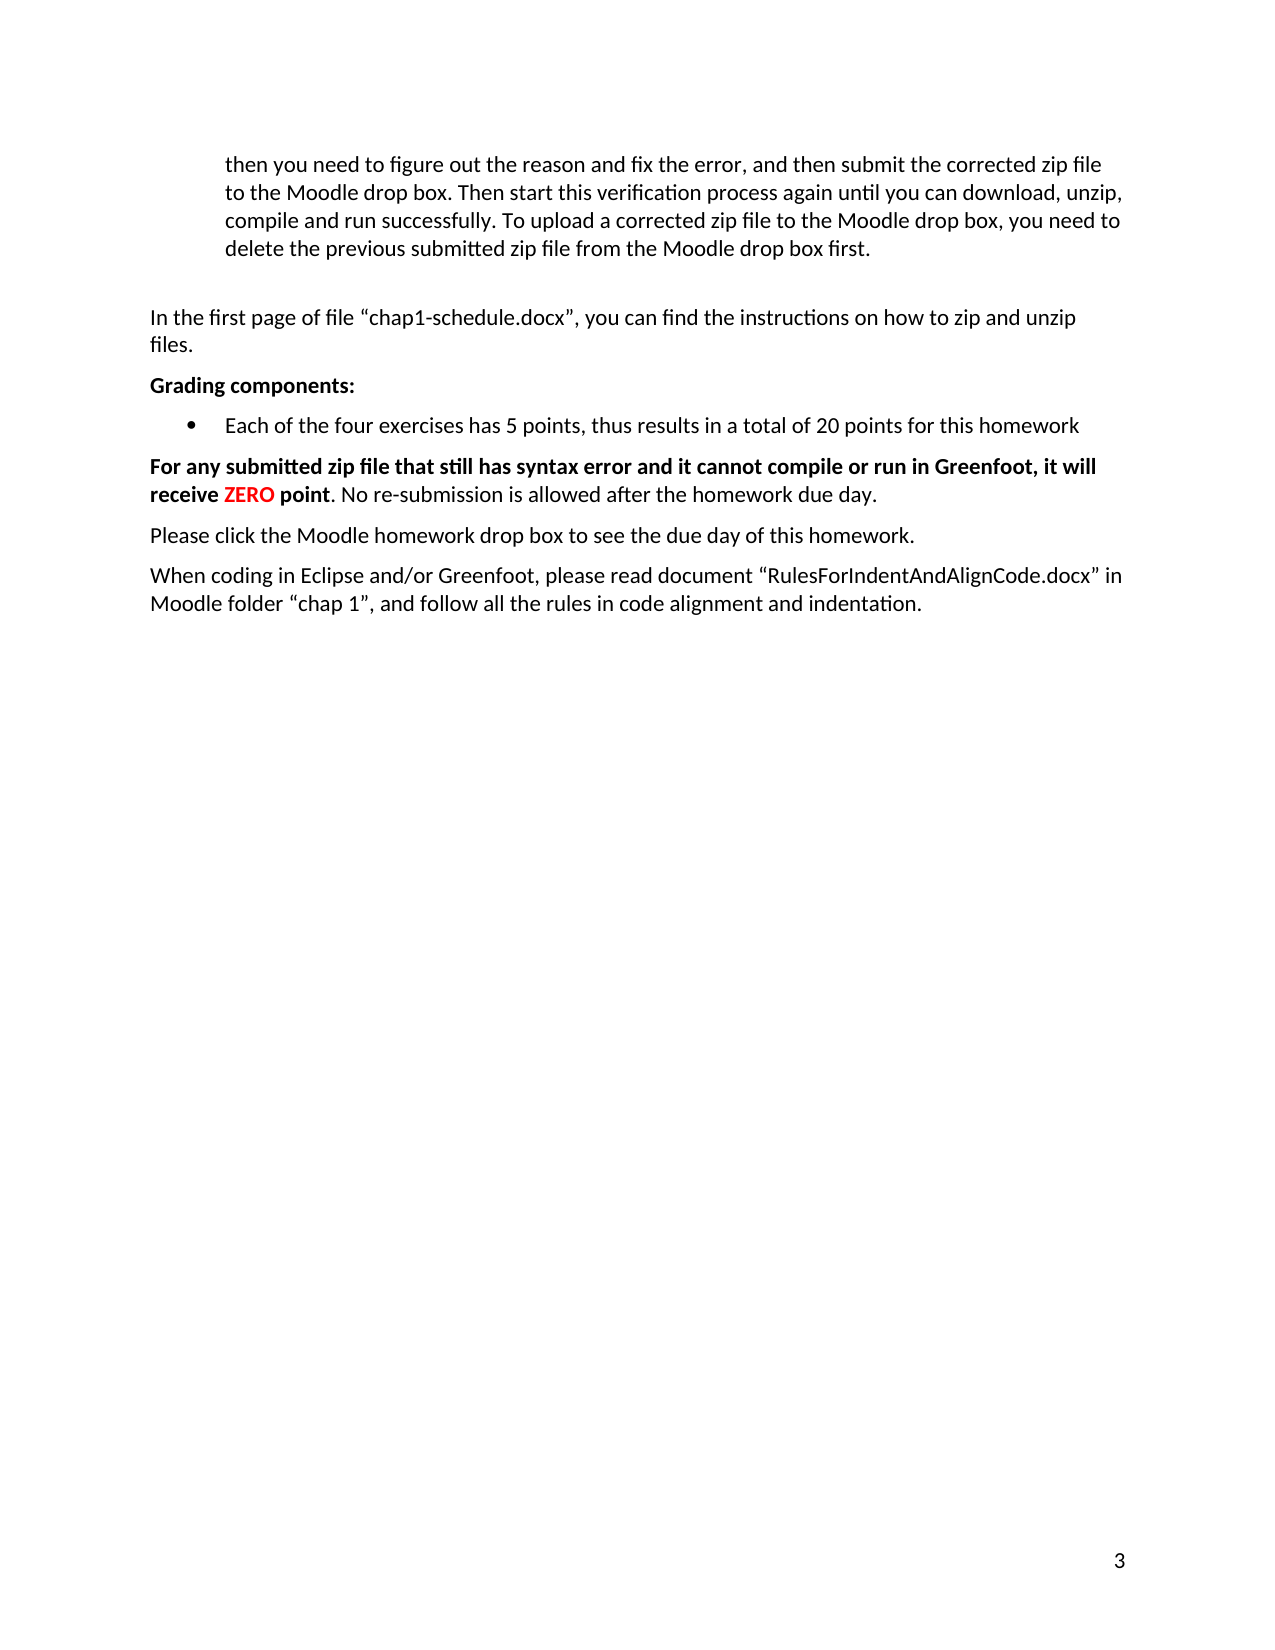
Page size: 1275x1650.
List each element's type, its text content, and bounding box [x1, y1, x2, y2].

text When coding in Eclipse and/or Greenfoot, please read document “RulesForIndentAndAlignCode.docx” in Moodle folder “chap 1”, and follow all the rules in code alignment and indentation. [150, 561, 1125, 617]
list Each of the four exercises has 5 points, thus results in a total of 20 points for this homework [187, 412, 1125, 440]
text For any submitted zip file that still has syntax error and it cannot compile or run in Greenfoot, it will receive ZERO point. No re-submission is allowed after the homework due day. [150, 452, 1125, 508]
text then you need to figure out the reason and fix the error, and then submit the corrected zip file to the Moodle drop box. Then start this verification process again until you can download, unzip, compile and run successfully. To upload a corrected zip file to the Moodle drop box, you need to delete the previous submitted zip file from the Moodle drop box first. [225, 150, 1125, 262]
text In the first page of file “chap1-schedule.docx”, you can find the instructions on how to zip and unzip files. [150, 303, 1125, 359]
text Grading components: [150, 371, 1125, 399]
text Please click the Moodle homework drop box to see the due day of this homework. [150, 521, 1125, 549]
